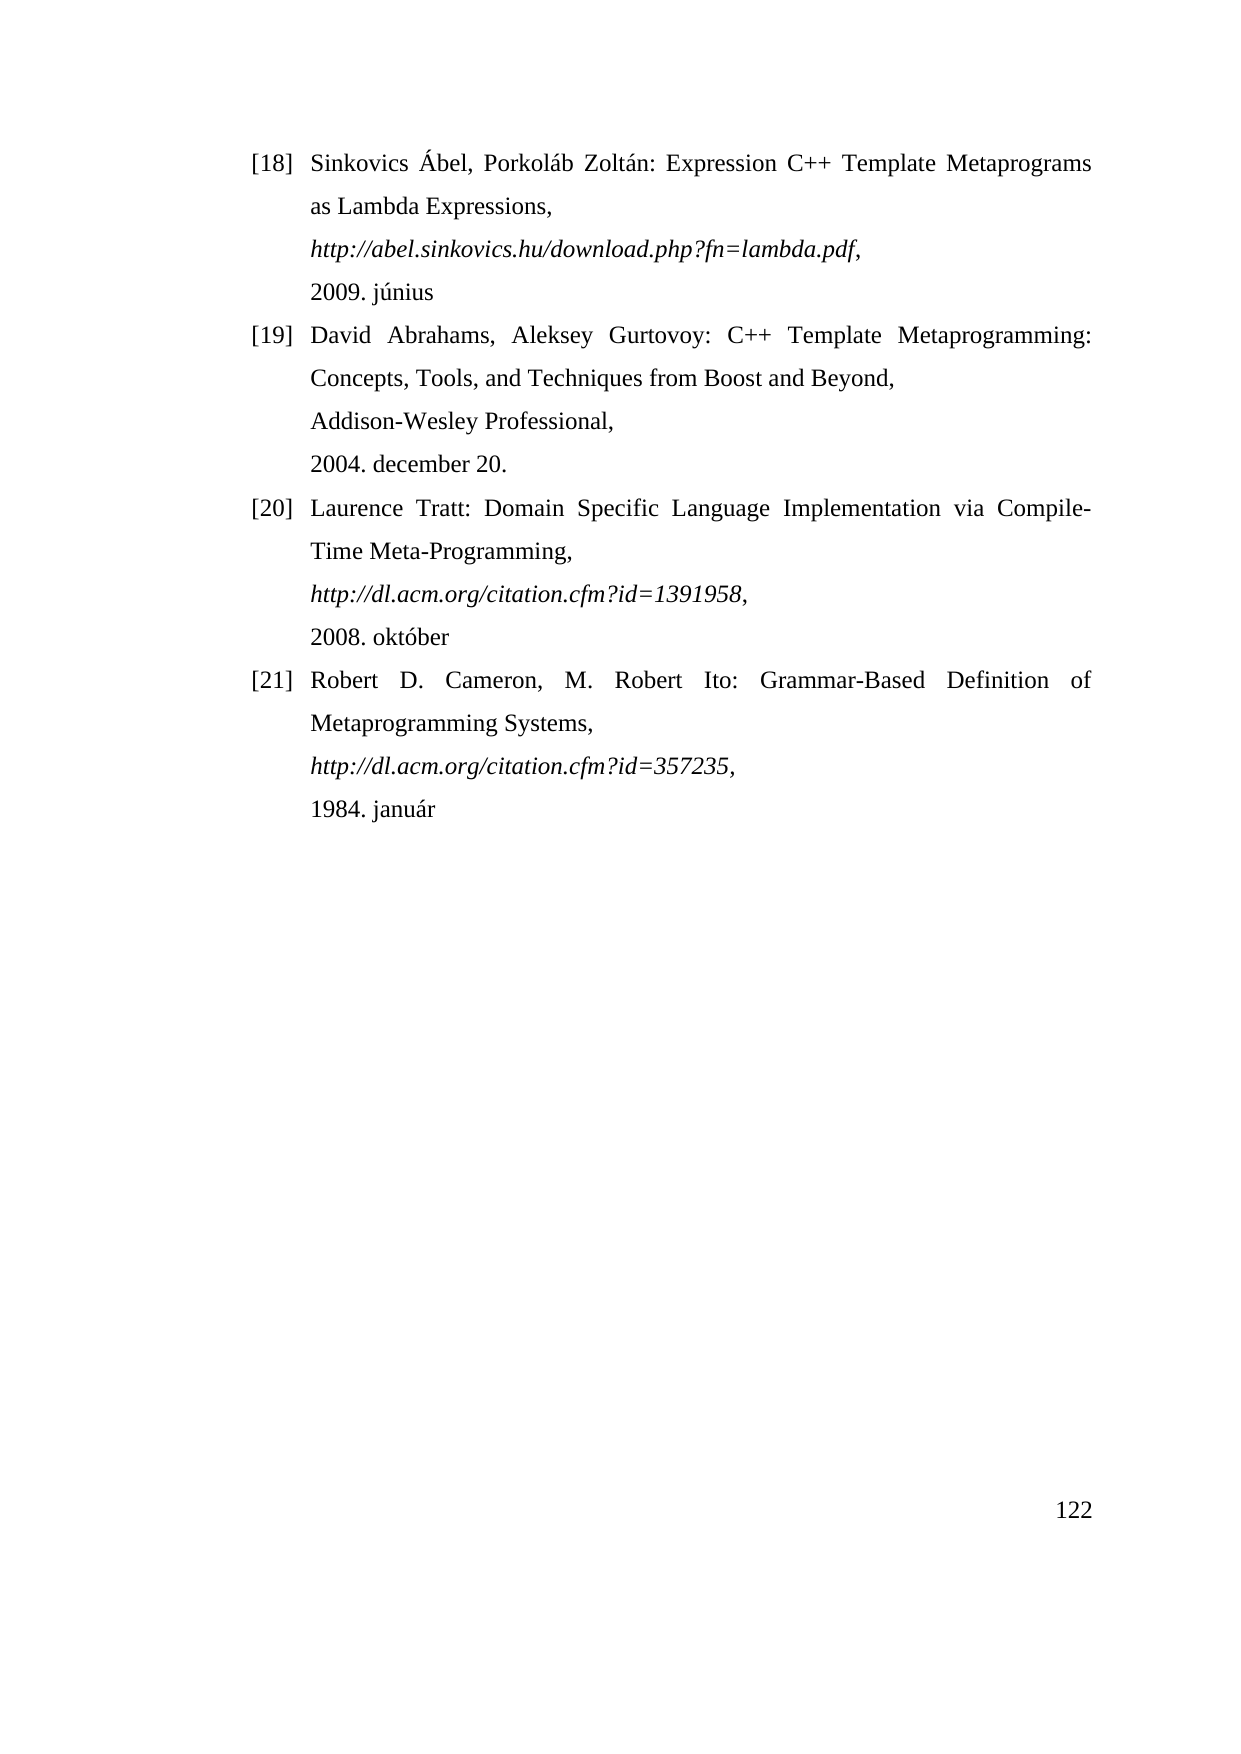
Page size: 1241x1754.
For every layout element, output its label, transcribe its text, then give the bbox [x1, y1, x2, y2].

list 2008. október [310, 622, 1092, 651]
list http://abel.sinkovics.hu/download.php?fn=lambda.pdf, [310, 234, 1092, 263]
list 1984. január [310, 794, 1092, 823]
list http://dl.acm.org/citation.cfm?id=357235, [310, 751, 1092, 780]
list http://dl.acm.org/citation.cfm?id=1391958, [310, 579, 1092, 608]
list 2009. június [310, 277, 1092, 306]
list Robert D. Cameron, M. Robert Ito: Grammar-Based Definition of Metaprogramming Systems, [251, 665, 1092, 737]
list 2004. december 20. [310, 449, 1092, 478]
list Addison-Wesley Professional, [310, 406, 1092, 435]
list Sinkovics Ábel, Porkoláb Zoltán: Expression C++ Template Metaprograms as Lambda Expressions, [251, 148, 1092, 219]
list Laurence Tratt: Domain Specific Language Implementation via Compile-Time Meta-Programming, [251, 493, 1092, 564]
list David Abrahams, Aleksey Gurtovoy: C++ Template Metaprogramming: Concepts, Tools, and Techniques from Boost and Beyond, [251, 320, 1092, 392]
